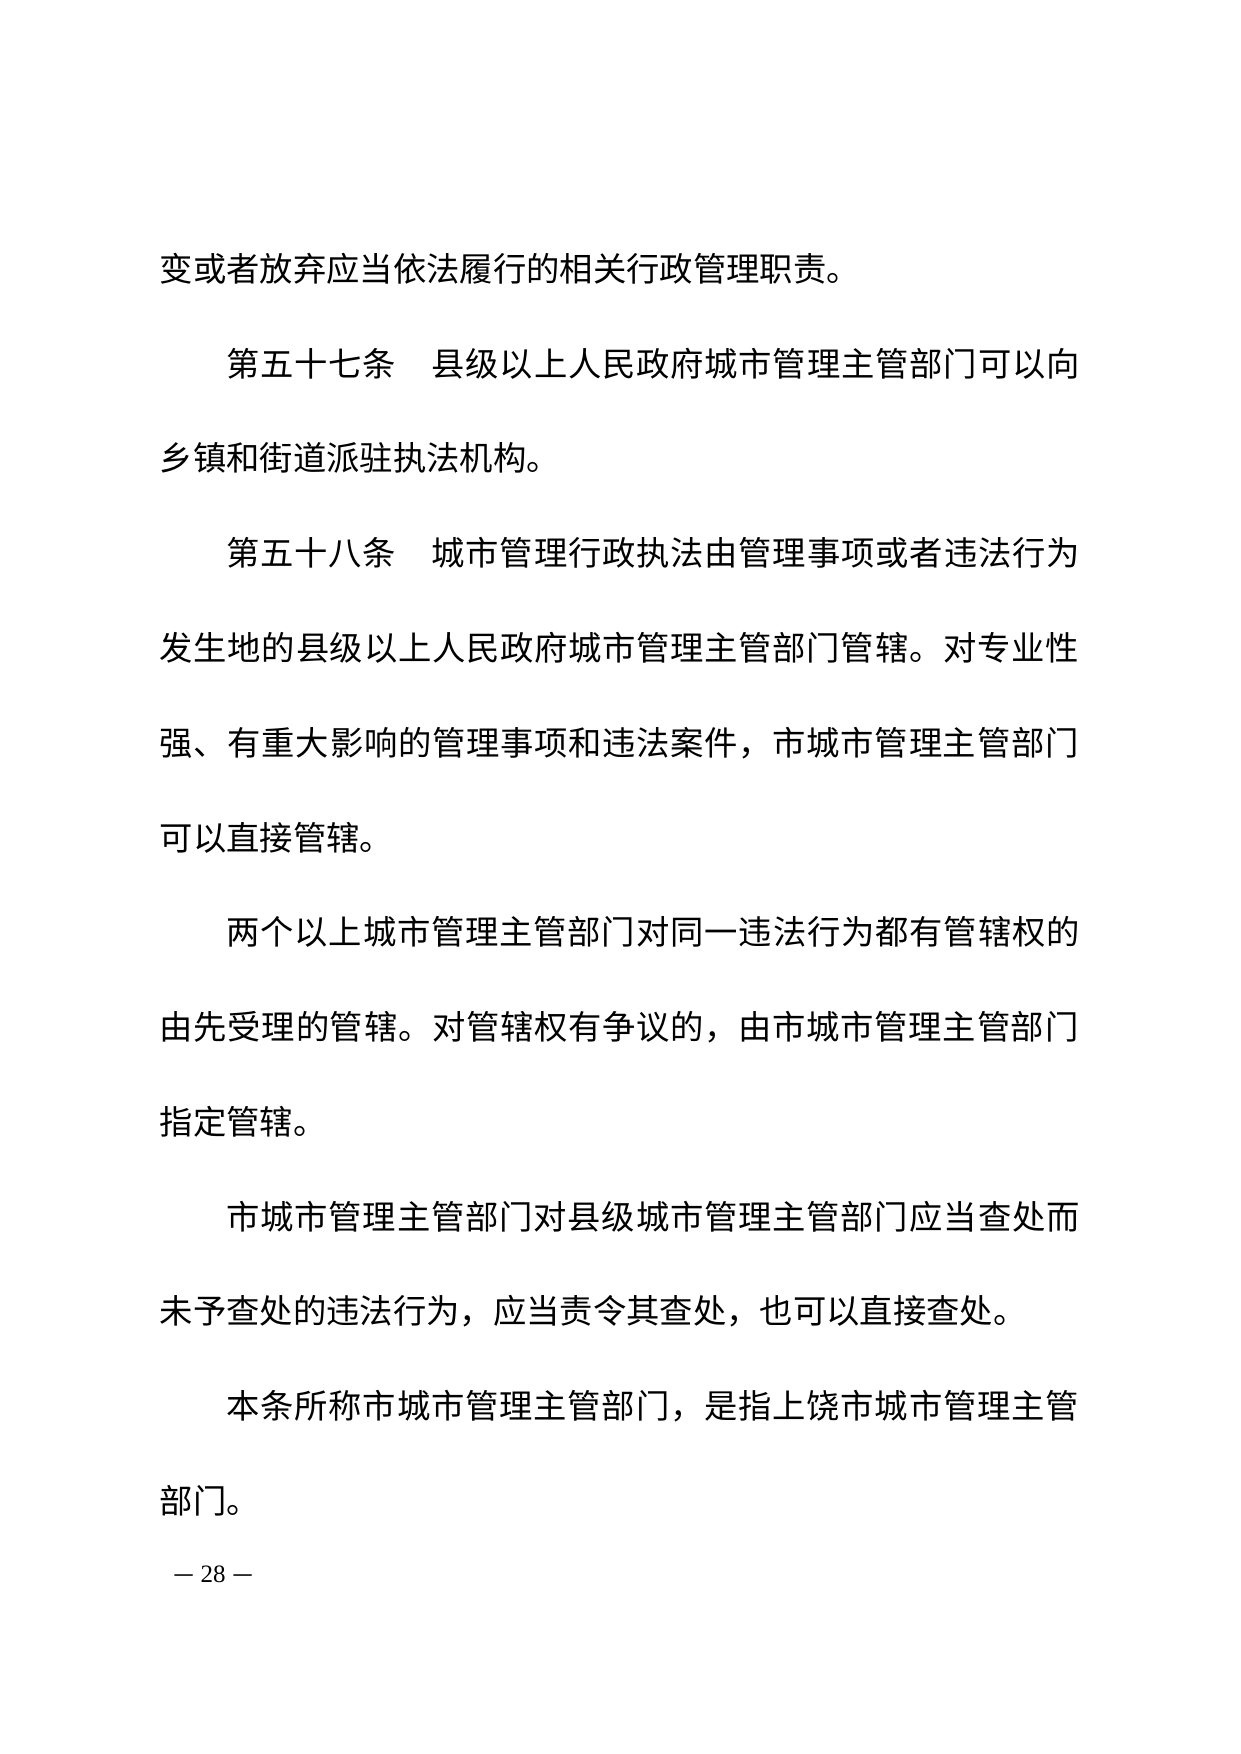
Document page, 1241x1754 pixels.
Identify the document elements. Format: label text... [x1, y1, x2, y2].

text 第五十七条 县级以上人民政府城市管理主管部门可以向乡镇和街道派驻执法机构。 [159, 314, 1081, 504]
text 第五十八条 城市管理行政执法由管理事项或者违法行为发生地的县级以上人民政府城市管理主管部门管辖。对专业性强、有重大影响的管理事项和违法案件，市城市管理主管部门可以直接管辖。 [159, 504, 1081, 883]
text 市城市管理主管部门对县级城市管理主管部门应当查处而未予查处的违法行为，应当责令其查处，也可以直接查处。 [159, 1167, 1081, 1357]
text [159, 219, 1081, 314]
text 两个以上城市管理主管部门对同一违法行为都有管辖权的，由先受理的管辖。对管辖权有争议的，由市城市管理主管部门指定管辖。 [159, 883, 1081, 1167]
text 本条所称市城市管理主管部门，是指上饶市城市管理主管部门。 [159, 1357, 1081, 1546]
